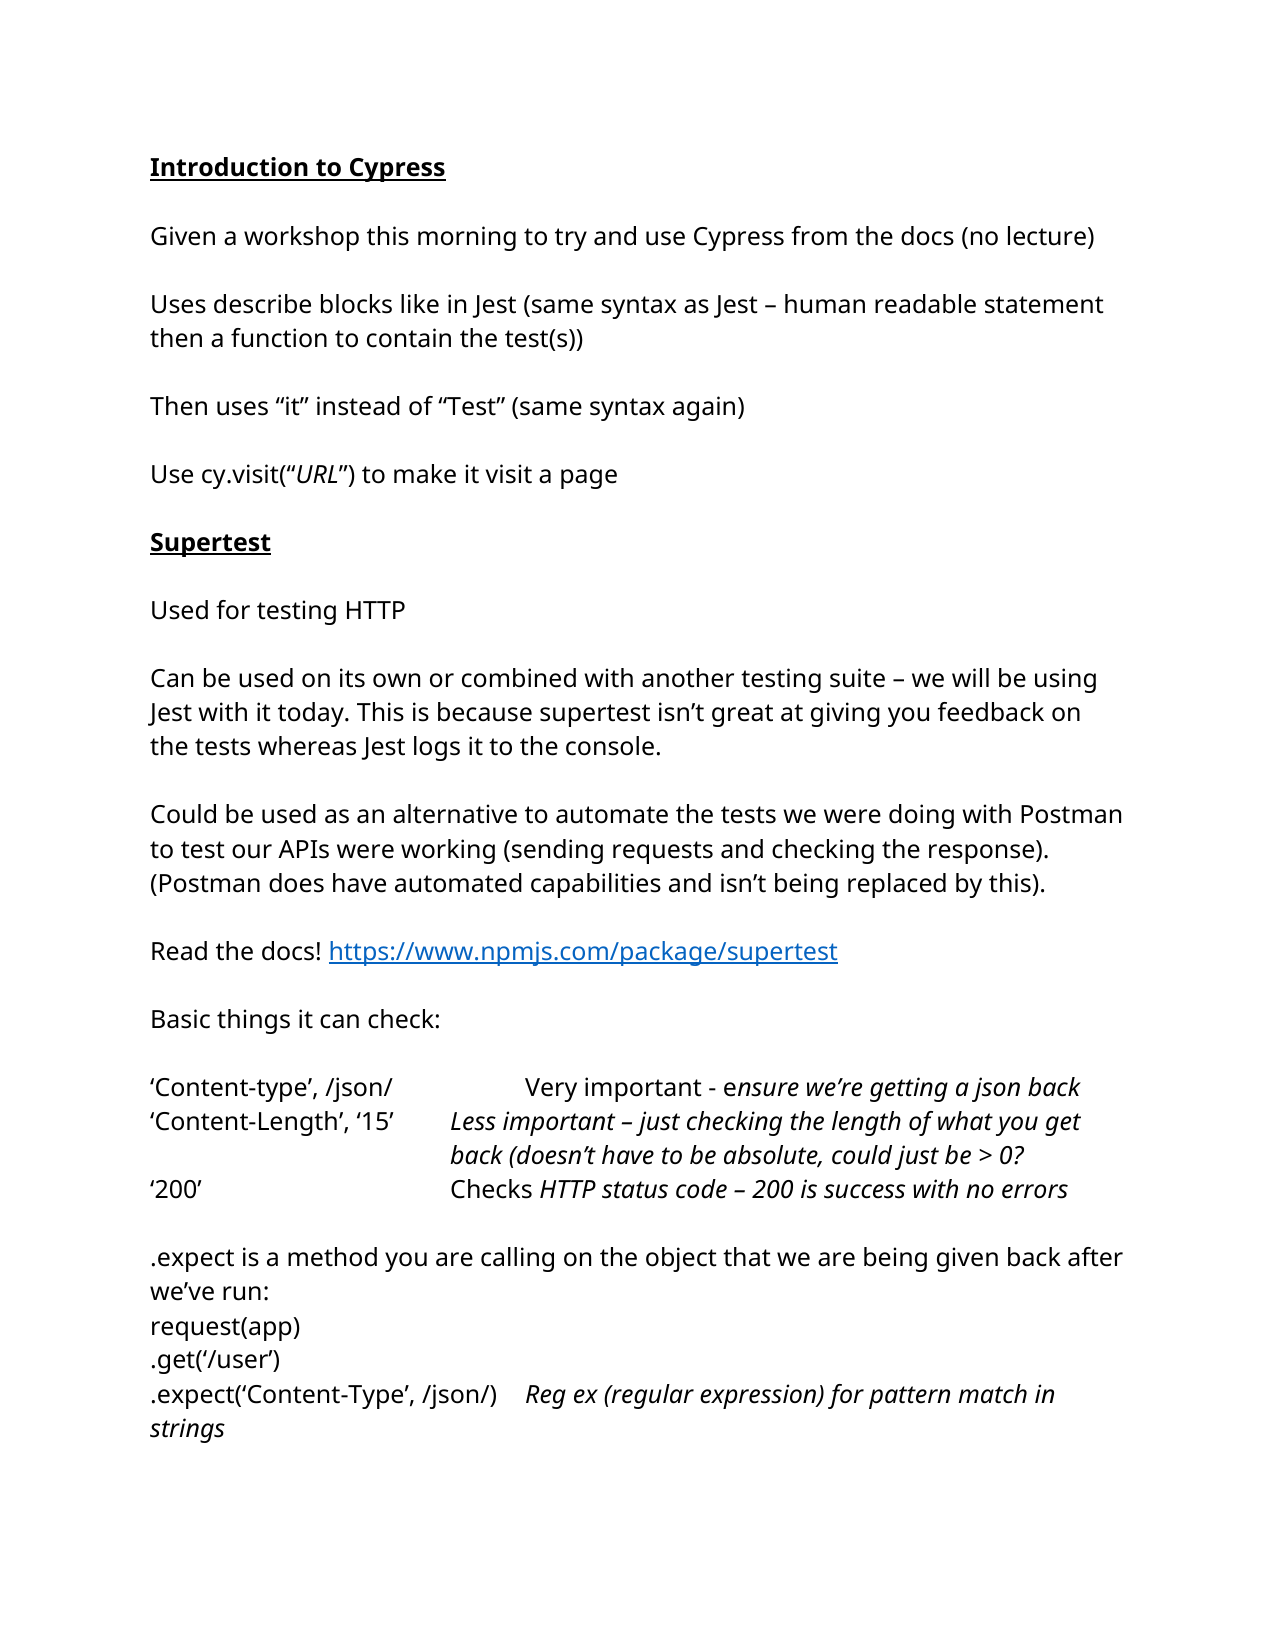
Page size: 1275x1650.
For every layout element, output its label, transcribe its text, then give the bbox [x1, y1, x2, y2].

text Supertest [150, 525, 1125, 559]
text Basic things it can check: [150, 1002, 1125, 1036]
text Use cy.visit(“URL”) to make it visit a page [150, 457, 1125, 491]
text ‘Content-Length’, ‘15’ Less important – just checking the length of what you get back (doesn’t have to be absolute, could just be > 0? [150, 1104, 1125, 1172]
text ‘200’ Checks HTTP status code – 200 is success with no errors [150, 1172, 1125, 1206]
text Read the docs! https://www.npmjs.com/package/supertest [150, 933, 1125, 967]
text Uses describe blocks like in Jest (same syntax as Jest – human readable statement then a function to contain the test(s)) [150, 286, 1125, 354]
text Could be used as an alternative to automate the tests we were doing with Postman to test our APIs were working (sending requests and checking the response). (Postman does have automated capabilities and isn’t being replaced by this). [150, 797, 1125, 899]
text Can be used on its own or combined with another testing suite – we will be using Jest with it today. This is because supertest isn’t great at giving you feedback on the tests whereas Jest logs it to the console. [150, 661, 1125, 763]
text Given a workshop this morning to try and use Cypress from the docs (no lecture) [150, 218, 1125, 252]
text ‘Content-type’, /json/ Very important - ensure we’re getting a json back [150, 1070, 1125, 1104]
text .expect(‘Content-Type’, /json/) Reg ex (regular expression) for pattern match in strings [150, 1376, 1125, 1444]
text Introduction to Cypress [150, 150, 1125, 184]
text .expect is a method you are calling on the object that we are being given back after we’ve run: [150, 1240, 1125, 1308]
text Used for testing HTTP [150, 593, 1125, 627]
text request(app) [150, 1308, 1125, 1342]
text Then uses “it” instead of “Test” (same syntax again) [150, 388, 1125, 422]
text .get(‘/user’) [150, 1342, 1125, 1376]
